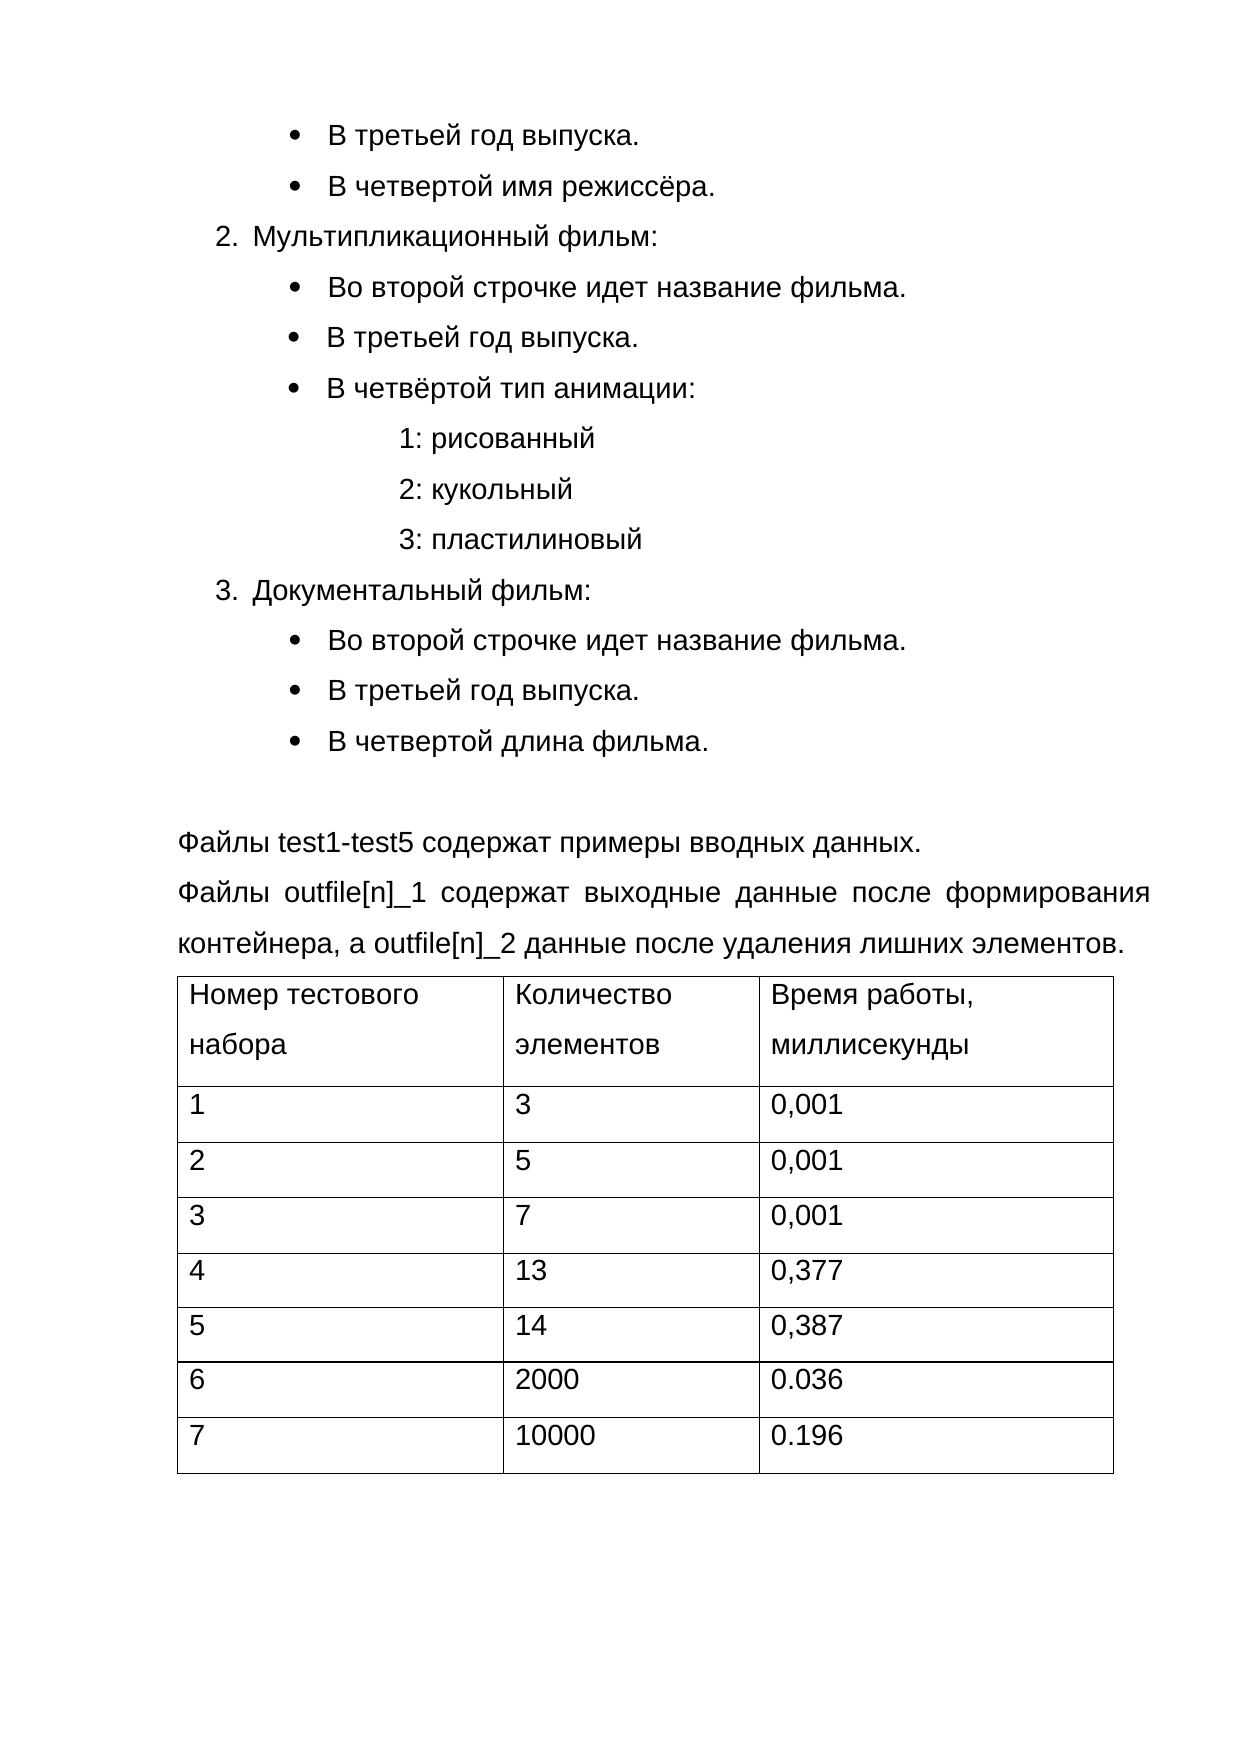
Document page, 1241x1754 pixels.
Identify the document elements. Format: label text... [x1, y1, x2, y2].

table_header Номер тестового набора [178, 977, 503, 1086]
list 1: рисованный [326, 422, 1152, 455]
list 2: кукольный [326, 472, 1152, 505]
text Файлы test1-test5 содержат примеры вводных данных. [177, 825, 1152, 858]
table_cell 1 [178, 1087, 503, 1142]
table_cell 0,001 [760, 1198, 1113, 1252]
table_cell 5 [504, 1143, 759, 1197]
table_cell 3 [178, 1198, 503, 1252]
list В четвертой имя режиссёра. [290, 169, 1152, 202]
list Во второй строчке идет название фильма. [290, 623, 1152, 657]
table_cell 6 [178, 1363, 503, 1417]
table_cell 0,001 [760, 1143, 1113, 1197]
list 3: пластилиновый [326, 522, 1152, 556]
table_cell 14 [504, 1308, 759, 1361]
table_cell 0,001 [760, 1087, 1113, 1142]
list Мультипликационный фильм: [215, 219, 1152, 253]
table_cell 3 [504, 1087, 759, 1142]
list В третьей год выпуска. [290, 673, 1152, 707]
table_cell 13 [504, 1254, 759, 1307]
list В четвёртой тип анимации: [288, 371, 1152, 405]
table_cell 5 [178, 1308, 503, 1361]
list В четвертой длина фильма. [290, 724, 1152, 758]
table_cell 2000 [504, 1363, 759, 1417]
table_cell 0,377 [760, 1254, 1113, 1307]
table_cell 10000 [504, 1418, 759, 1473]
text Файлы outfile[n]_1 содержат выходные данные после формирования контейнера, а outfile[n]_2 данные после удаления лишних элементов. [177, 875, 1152, 959]
list В третьей год выпуска. [290, 118, 1152, 152]
table_cell 7 [178, 1418, 503, 1473]
table_cell 0.036 [760, 1363, 1113, 1417]
table_cell 7 [504, 1198, 759, 1252]
list Документальный фильм: [215, 572, 1152, 606]
table_header Количество элементов [504, 977, 759, 1086]
list Во второй строчке идет название фильма. [290, 270, 1152, 303]
table_cell 0.196 [760, 1418, 1113, 1473]
list В третьей год выпуска. [288, 320, 1152, 354]
table_header Время работы, миллисекунды [760, 977, 1113, 1086]
table_cell 4 [178, 1254, 503, 1307]
table_cell 0,387 [760, 1308, 1113, 1361]
table_cell 2 [178, 1143, 503, 1197]
